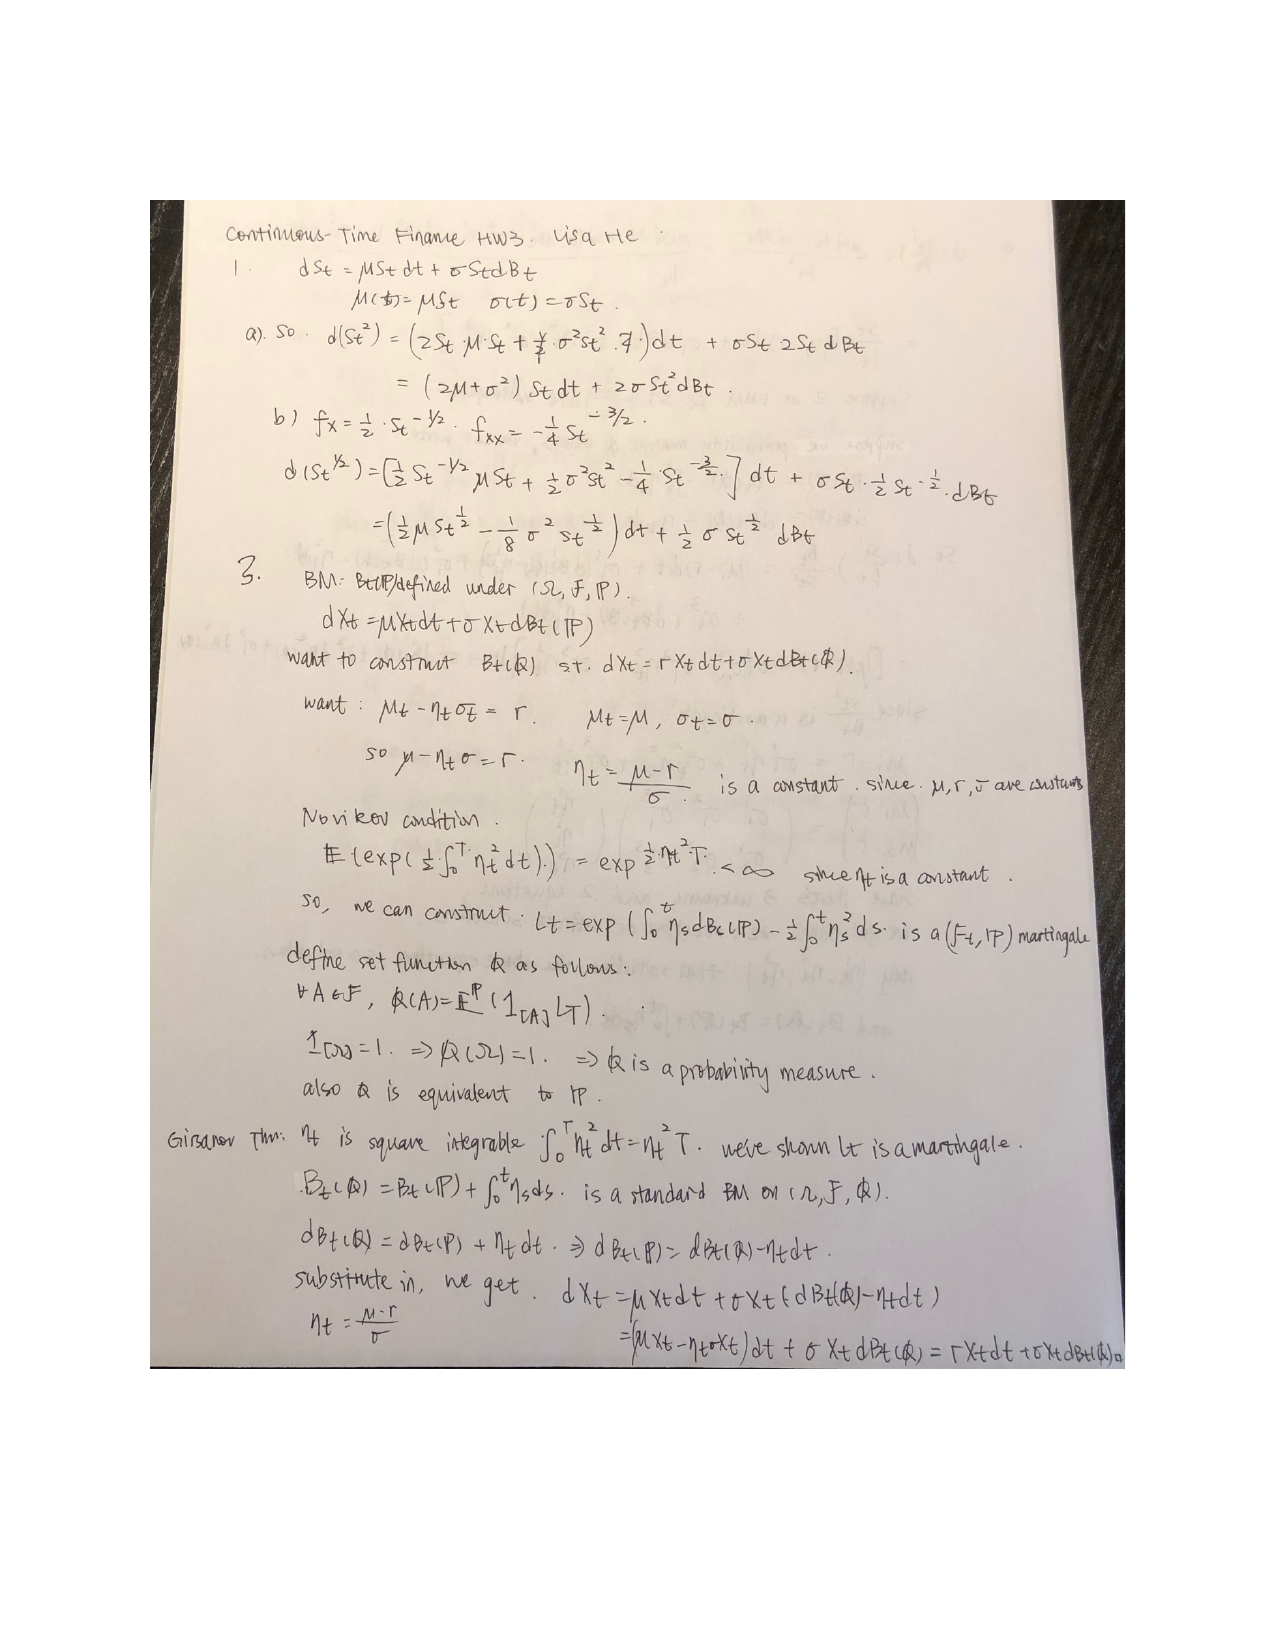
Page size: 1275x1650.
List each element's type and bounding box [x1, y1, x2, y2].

picture [150, 200, 1125, 1369]
